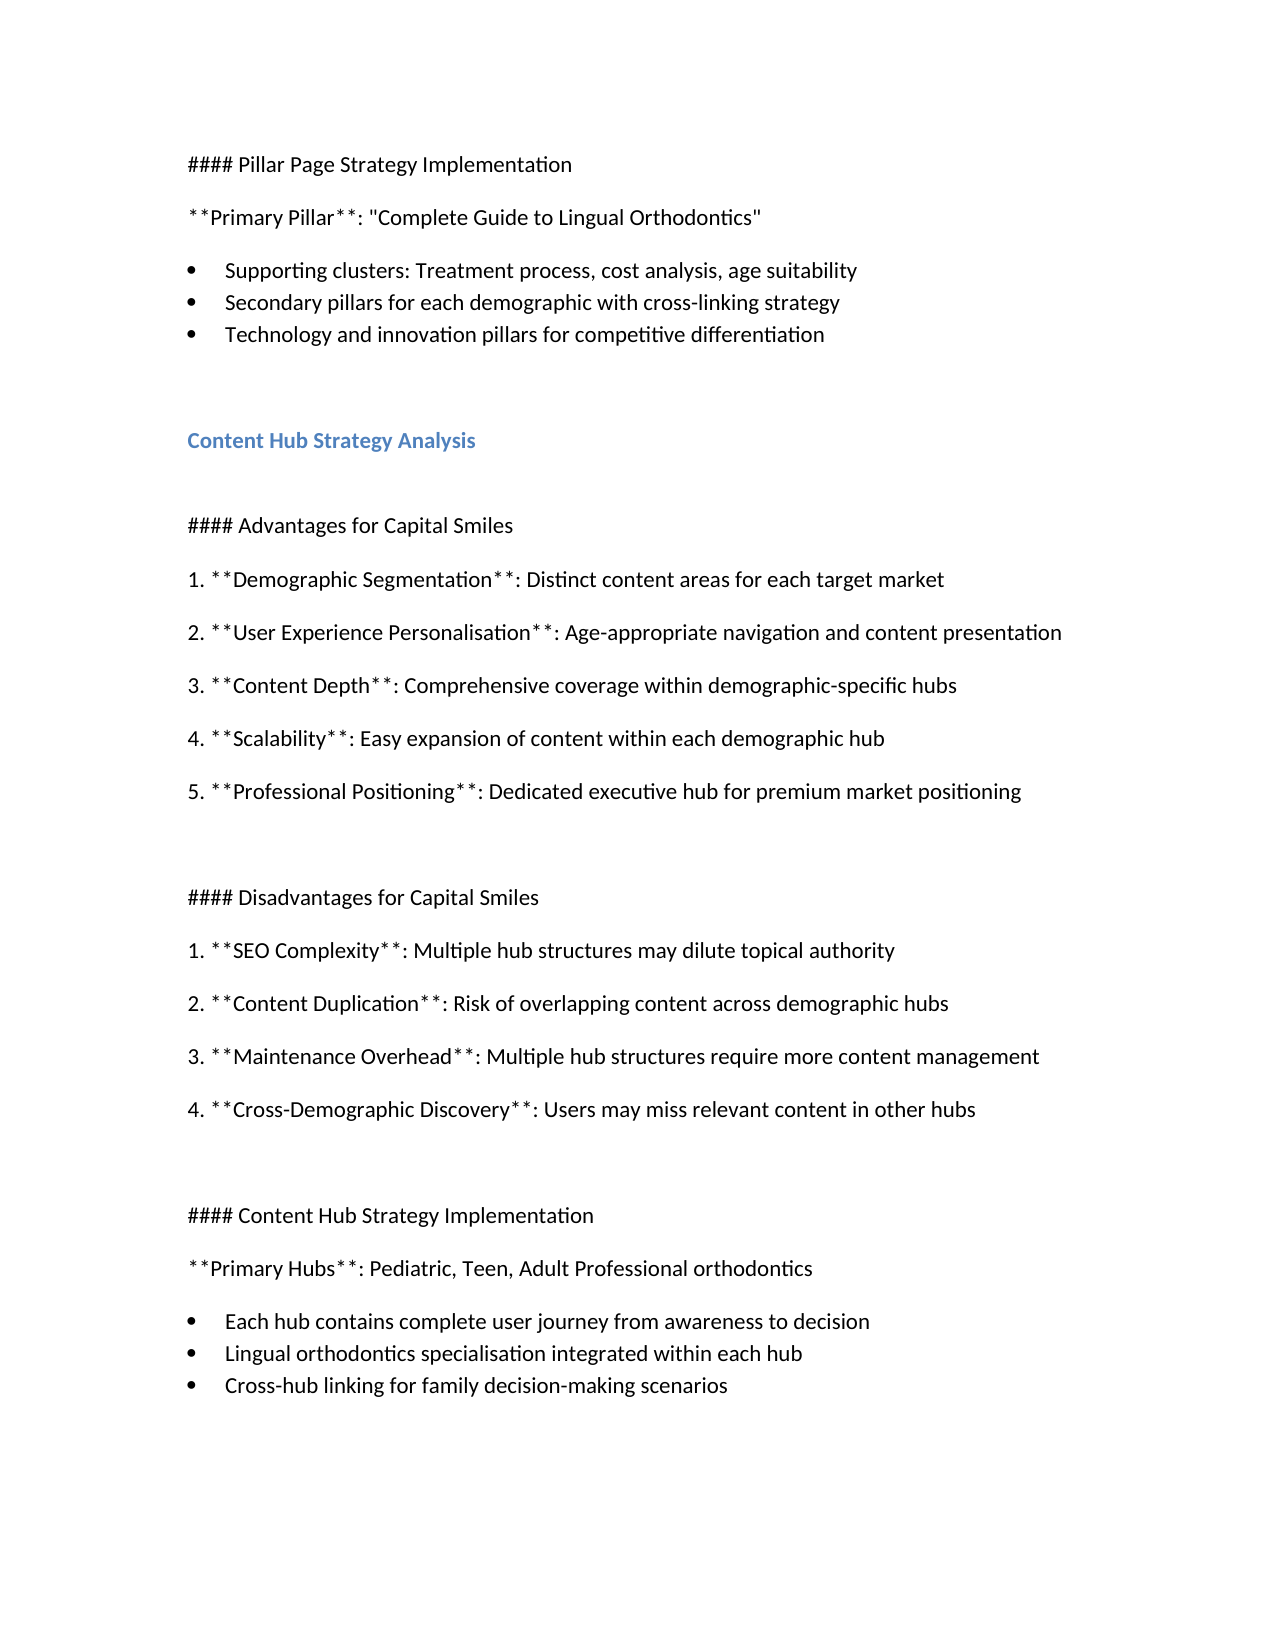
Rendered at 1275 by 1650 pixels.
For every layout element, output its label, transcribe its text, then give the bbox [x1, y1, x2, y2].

text 4. **Cross-Demographic Discovery**: Users may miss relevant content in other hubs [187, 1095, 1087, 1123]
subtitle Content Hub Strategy Analysis [187, 426, 1087, 454]
text 1. **SEO Complexity**: Multiple hub structures may dilute topical authority [187, 936, 1087, 964]
text **Primary Hubs**: Pediatric, Teen, Adult Professional orthodontics [187, 1254, 1087, 1282]
list Technology and innovation pillars for competitive differentiation [187, 320, 1087, 348]
text #### Advantages for Capital Smiles [187, 512, 1087, 540]
text #### Content Hub Strategy Implementation [187, 1201, 1087, 1229]
text 2. **Content Duplication**: Risk of overlapping content across demographic hubs [187, 989, 1087, 1017]
list Each hub contains complete user journey from awareness to decision [187, 1307, 1087, 1335]
text 1. **Demographic Segmentation**: Distinct content areas for each target market [187, 565, 1087, 593]
text #### Pillar Page Strategy Implementation [187, 150, 1087, 178]
text #### Disadvantages for Capital Smiles [187, 883, 1087, 911]
text 5. **Professional Positioning**: Dedicated executive hub for premium market positioning [187, 777, 1087, 805]
text 3. **Content Depth**: Comprehensive coverage within demographic-specific hubs [187, 671, 1087, 699]
list Lingual orthodontics specialisation integrated within each hub [187, 1339, 1087, 1367]
text **Primary Pillar**: "Complete Guide to Lingual Orthodontics" [187, 203, 1087, 231]
text 4. **Scalability**: Easy expansion of content within each demographic hub [187, 724, 1087, 752]
text 3. **Maintenance Overhead**: Multiple hub structures require more content management [187, 1042, 1087, 1070]
list Supporting clusters: Treatment process, cost analysis, age suitability [187, 256, 1087, 284]
text 2. **User Experience Personalisation**: Age-appropriate navigation and content presentation [187, 618, 1087, 646]
list Cross-hub linking for family decision-making scenarios [187, 1371, 1087, 1399]
list Secondary pillars for each demographic with cross-linking strategy [187, 288, 1087, 316]
